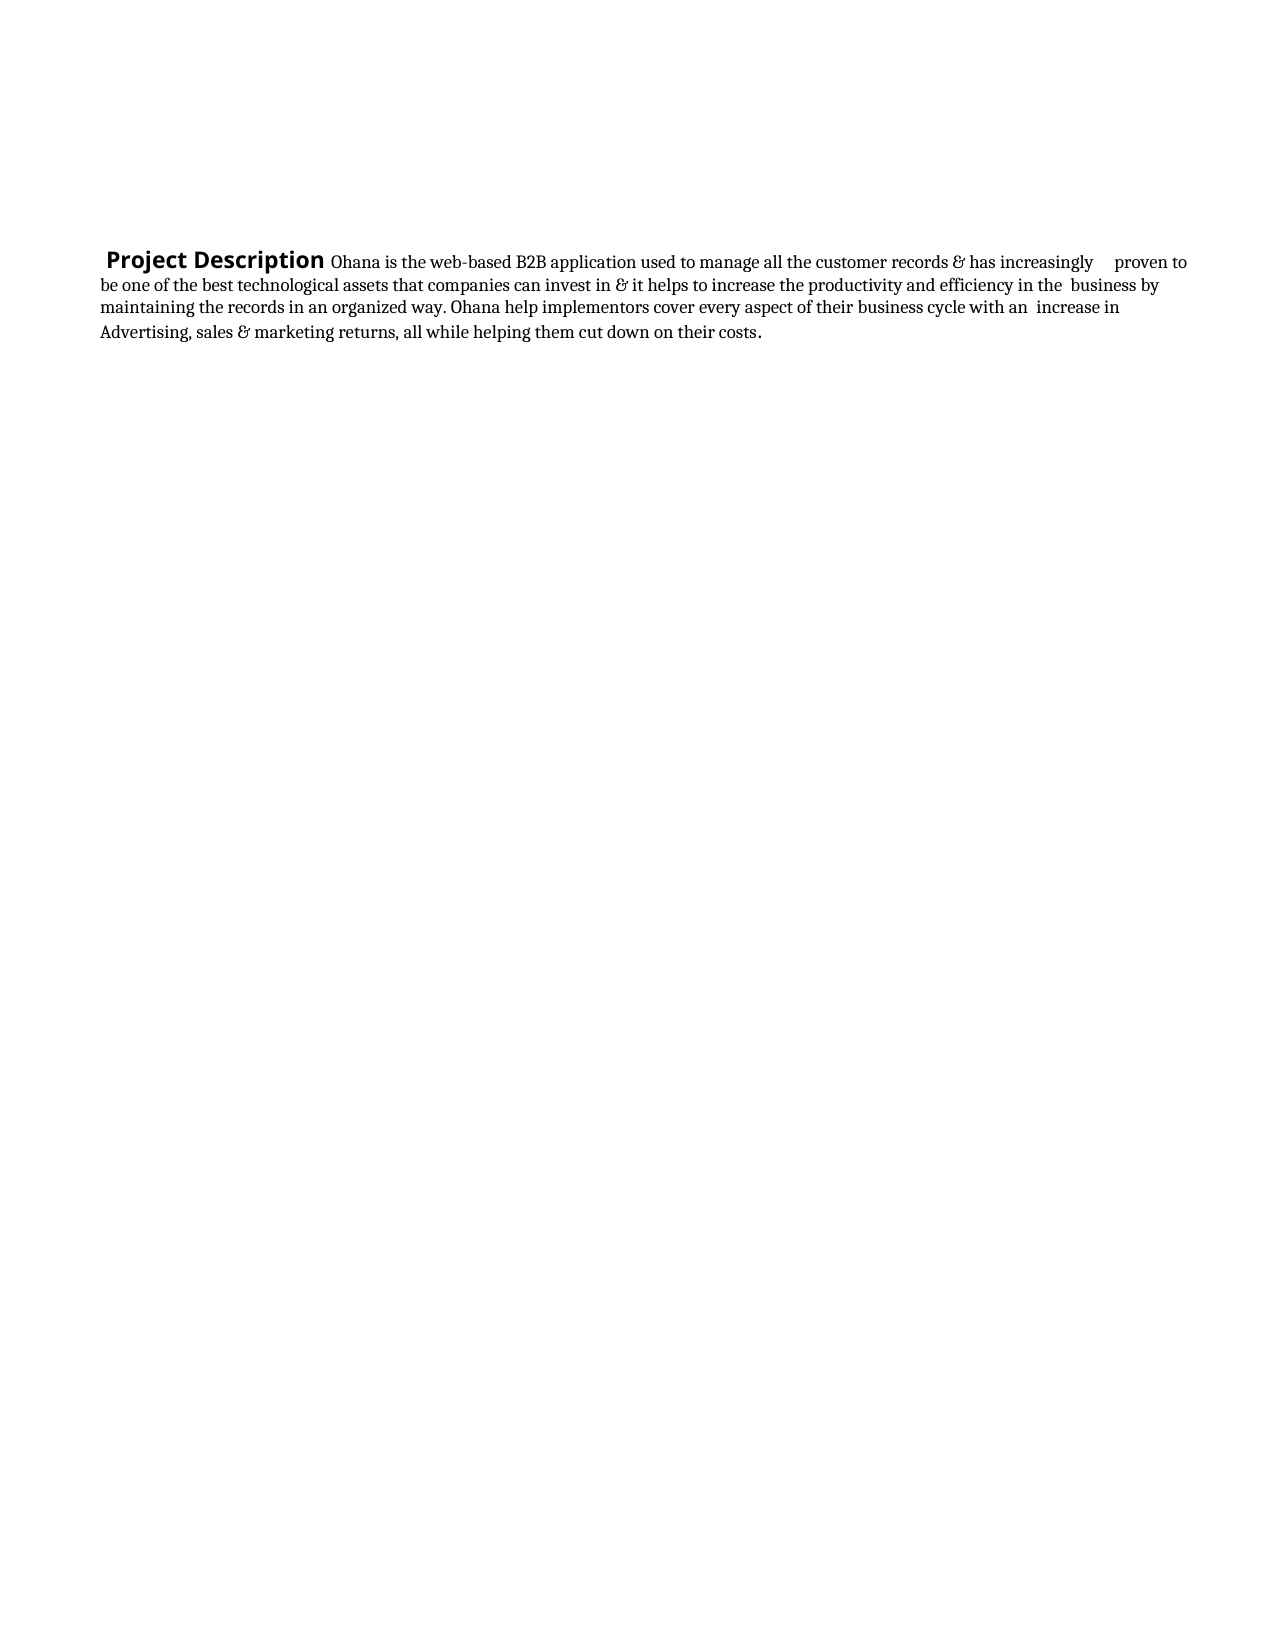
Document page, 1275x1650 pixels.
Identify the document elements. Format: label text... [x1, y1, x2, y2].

text Project Description Ohana is the web-based B2B application used to manage all the customer records & has increasingly proven to be one of the best technological assets that companies can invest in & it helps to increase the productivity and efficiency in the business by maintaining the records in an organized way. Ohana help implementors cover every aspect of their business cycle with an increase in Advertising, sales & marketing returns, all while helping them cut down on their costs. [100, 244, 1192, 344]
